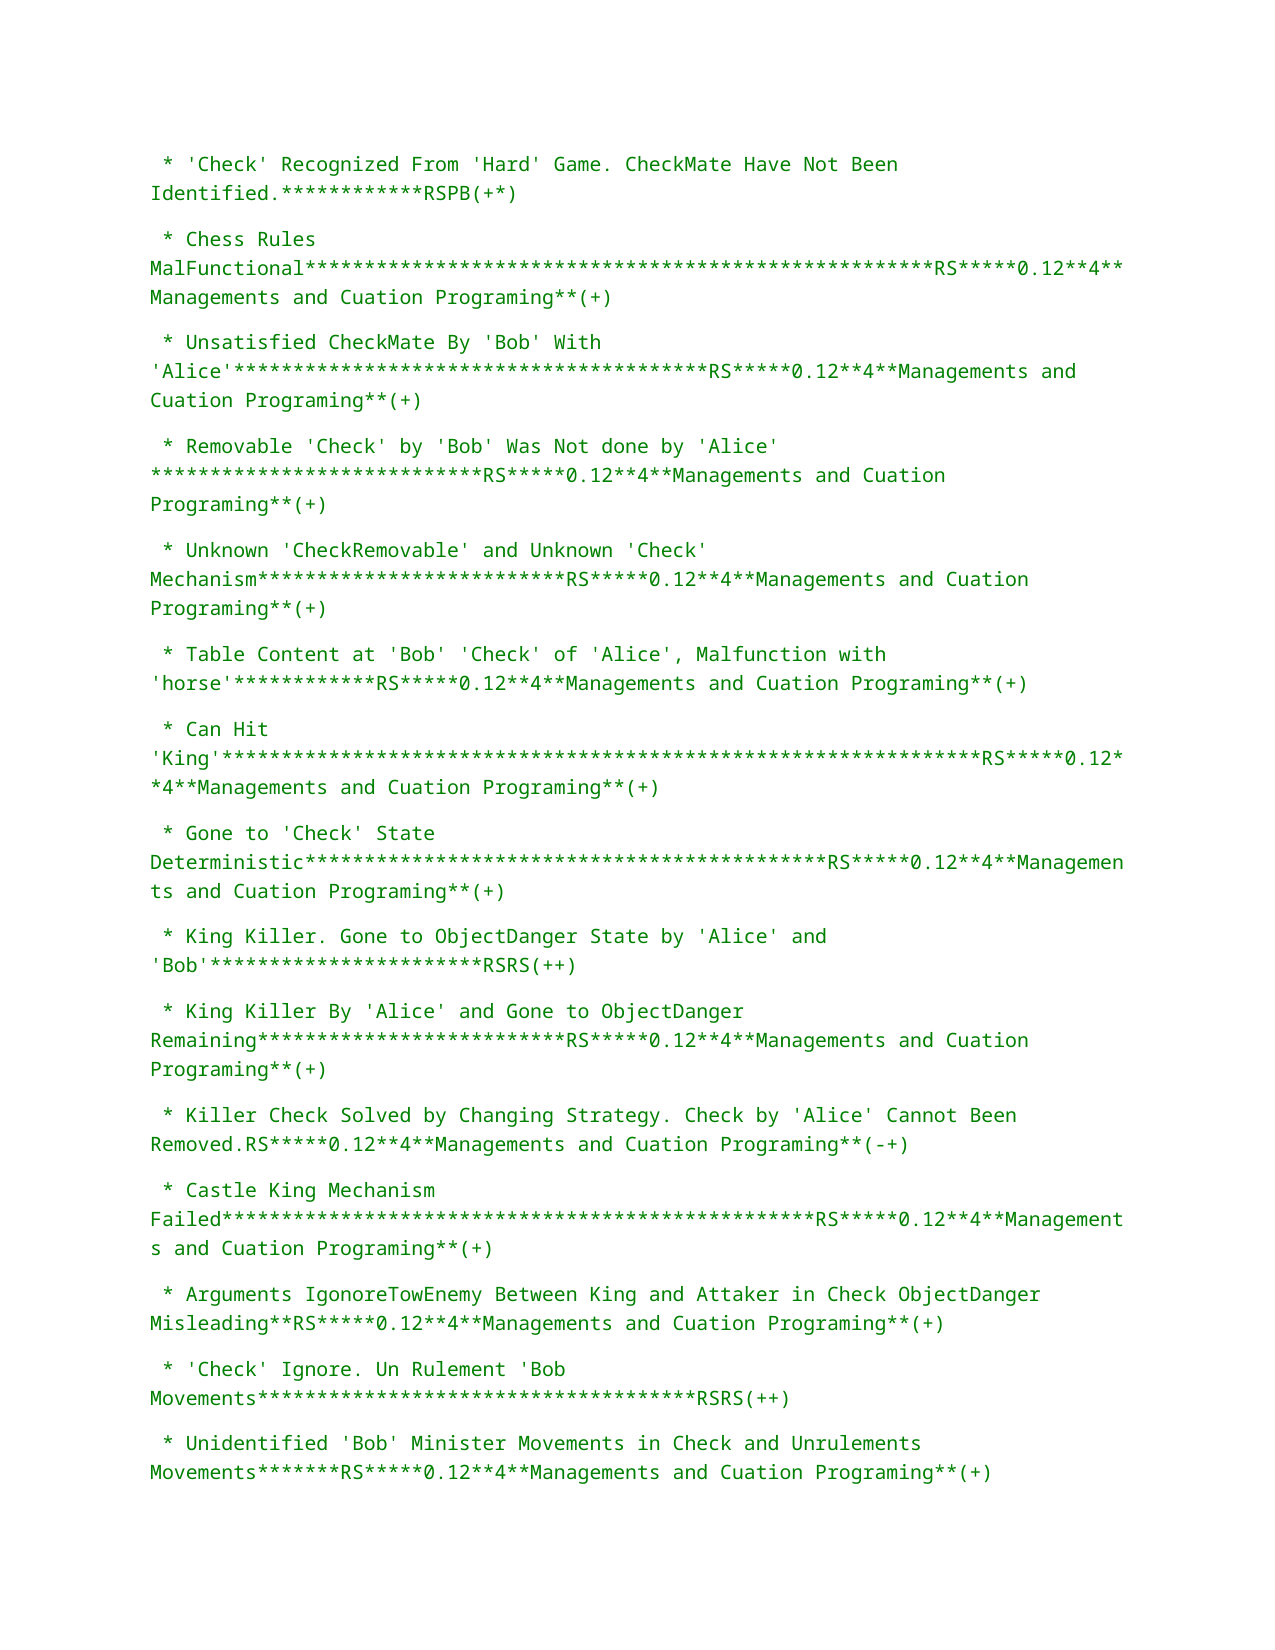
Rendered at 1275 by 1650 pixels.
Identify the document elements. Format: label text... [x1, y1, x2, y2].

text * Removable 'Check' by 'Bob' Was Not done by 'Alice' ****************************RS*****0.12**4**Managements and Cuation Programing**(+) [150, 432, 1125, 518]
text * Gone to 'Check' State Deterministic********************************************RS*****0.12**4**Managements and Cuation Programing**(+) [150, 819, 1125, 904]
text * Arguments IgonoreTowEnemy Between King and Attaker in Check ObjectDanger Misleading**RS*****0.12**4**Managements and Cuation Programing**(+) [150, 1280, 1125, 1336]
text * Castle King Mechanism Failed**************************************************RS*****0.12**4**Managements and Cuation Programing**(+) [150, 1176, 1125, 1261]
text * Unidentified 'Bob' Minister Movements in Check and Unrulements Movements*******RS*****0.12**4**Managements and Cuation Programing**(+) [150, 1429, 1125, 1486]
text * Chess Rules MalFunctional*****************************************************RS*****0.12**4**Managements and Cuation Programing**(+) [150, 225, 1125, 310]
text * King Killer. Gone to ObjectDanger State by 'Alice' and 'Bob'***********************RSRS(++) [150, 923, 1125, 979]
text * 'Check' Ignore. Un Rulement 'Bob Movements*************************************RSRS(++) [150, 1355, 1125, 1411]
text * 'Check' Recognized From 'Hard' Game. CheckMate Have Not Been Identified.************RSPB(+*) [150, 150, 1125, 206]
text * Unsatisfied CheckMate By 'Bob' With 'Alice'****************************************RS*****0.12**4**Managements and Cuation Programing**(+) [150, 329, 1125, 414]
text * King Killer By 'Alice' and Gone to ObjectDanger Remaining**************************RS*****0.12**4**Managements and Cuation Programing**(+) [150, 997, 1125, 1083]
text * Unknown 'CheckRemovable' and Unknown 'Check' Mechanism**************************RS*****0.12**4**Managements and Cuation Programing**(+) [150, 536, 1125, 621]
text * Killer Check Solved by Changing Strategy. Check by 'Alice' Cannot Been Removed.RS*****0.12**4**Managements and Cuation Programing**(-+) [150, 1101, 1125, 1157]
text * Table Content at 'Bob' 'Check' of 'Alice', Malfunction with 'horse'************RS*****0.12**4**Managements and Cuation Programing**(+) [150, 640, 1125, 696]
text * Can Hit 'King'****************************************************************RS*****0.12**4**Managements and Cuation Programing**(+) [150, 715, 1125, 800]
